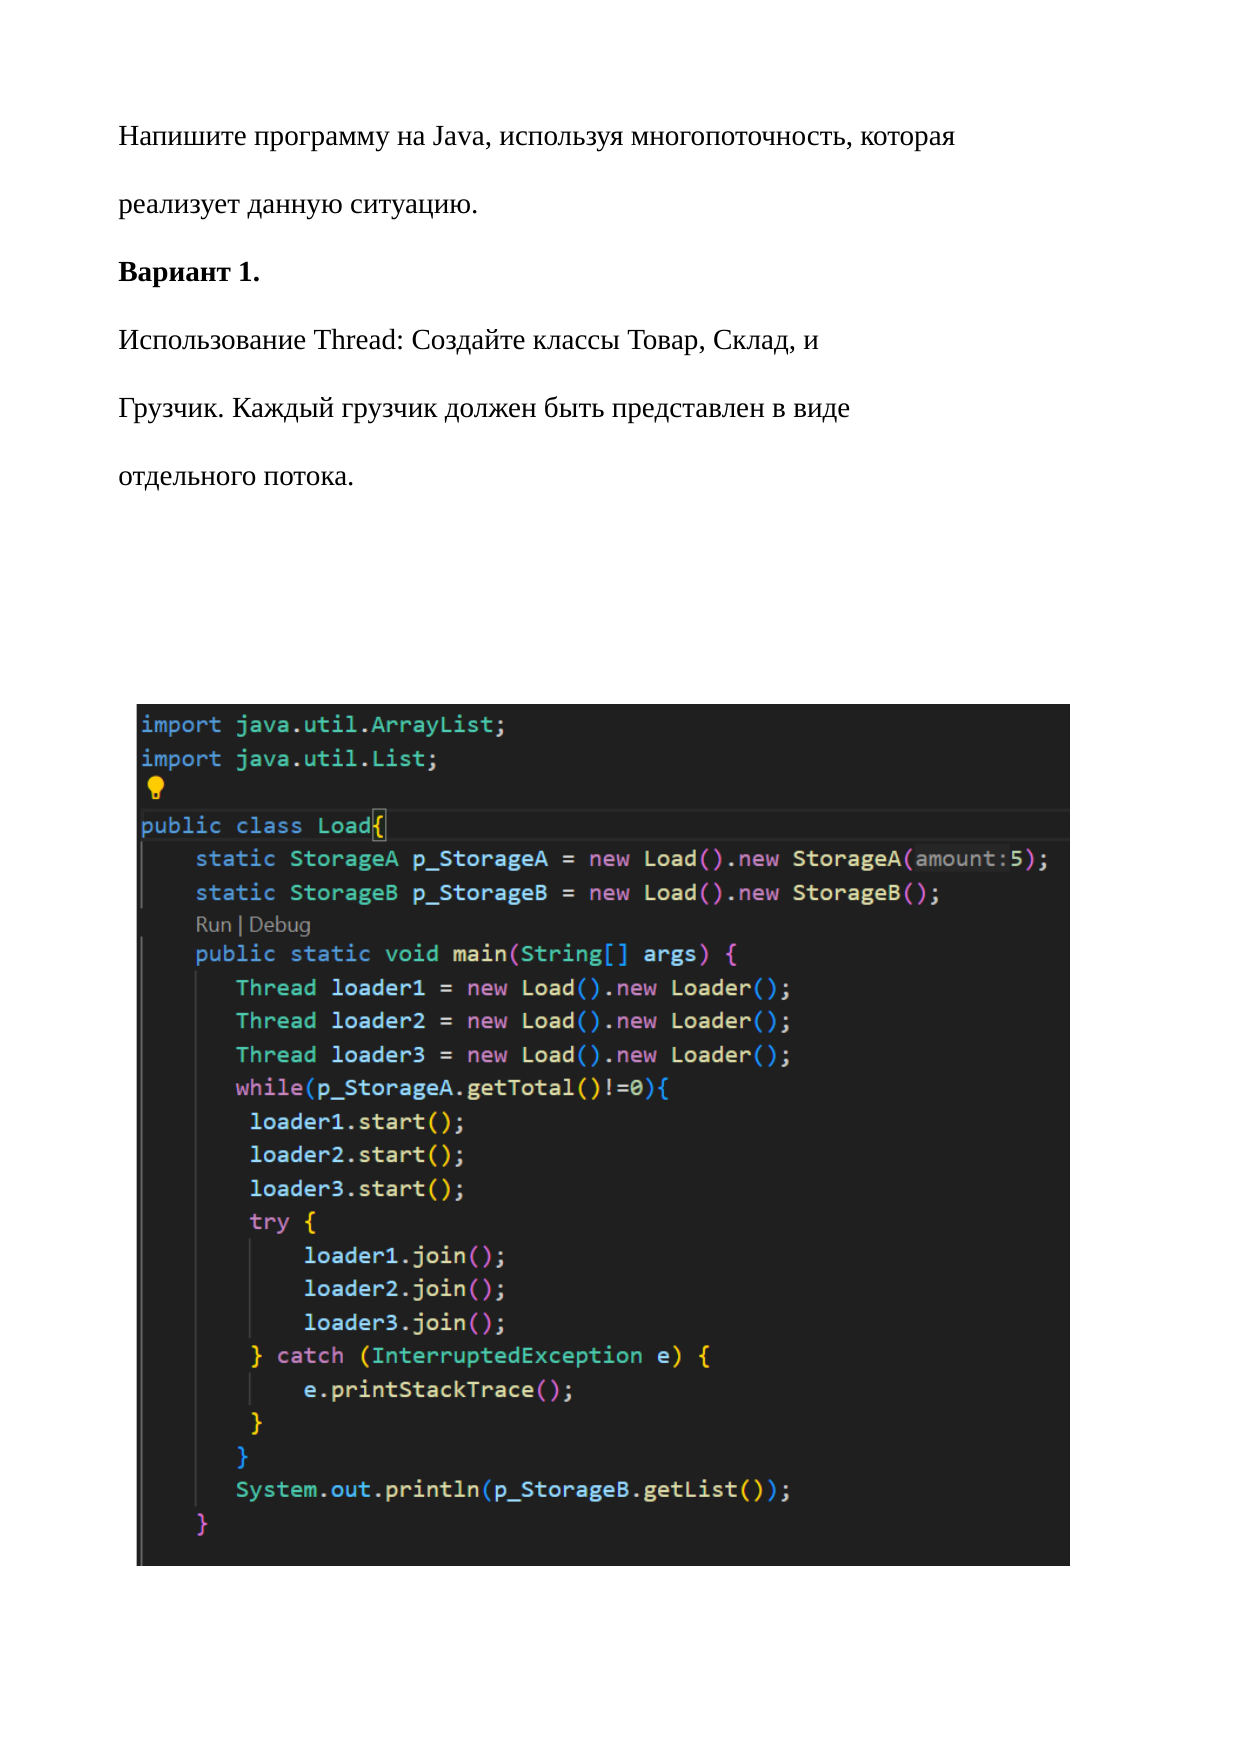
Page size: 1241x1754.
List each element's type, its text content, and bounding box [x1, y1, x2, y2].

text Грузчик. Каждый грузчик должен быть представлен в виде [118, 390, 1122, 423]
text Напишите программу на Java, используя многопоточность, которая [118, 118, 1122, 152]
text Использование Thread: Создайте классы Товар, Склад, и [118, 322, 1122, 355]
picture [136, 704, 1070, 1566]
text отдельного потока. [118, 458, 1122, 491]
text Вариант 1. [118, 254, 1122, 287]
text реализует данную ситуацию. [118, 186, 1122, 219]
